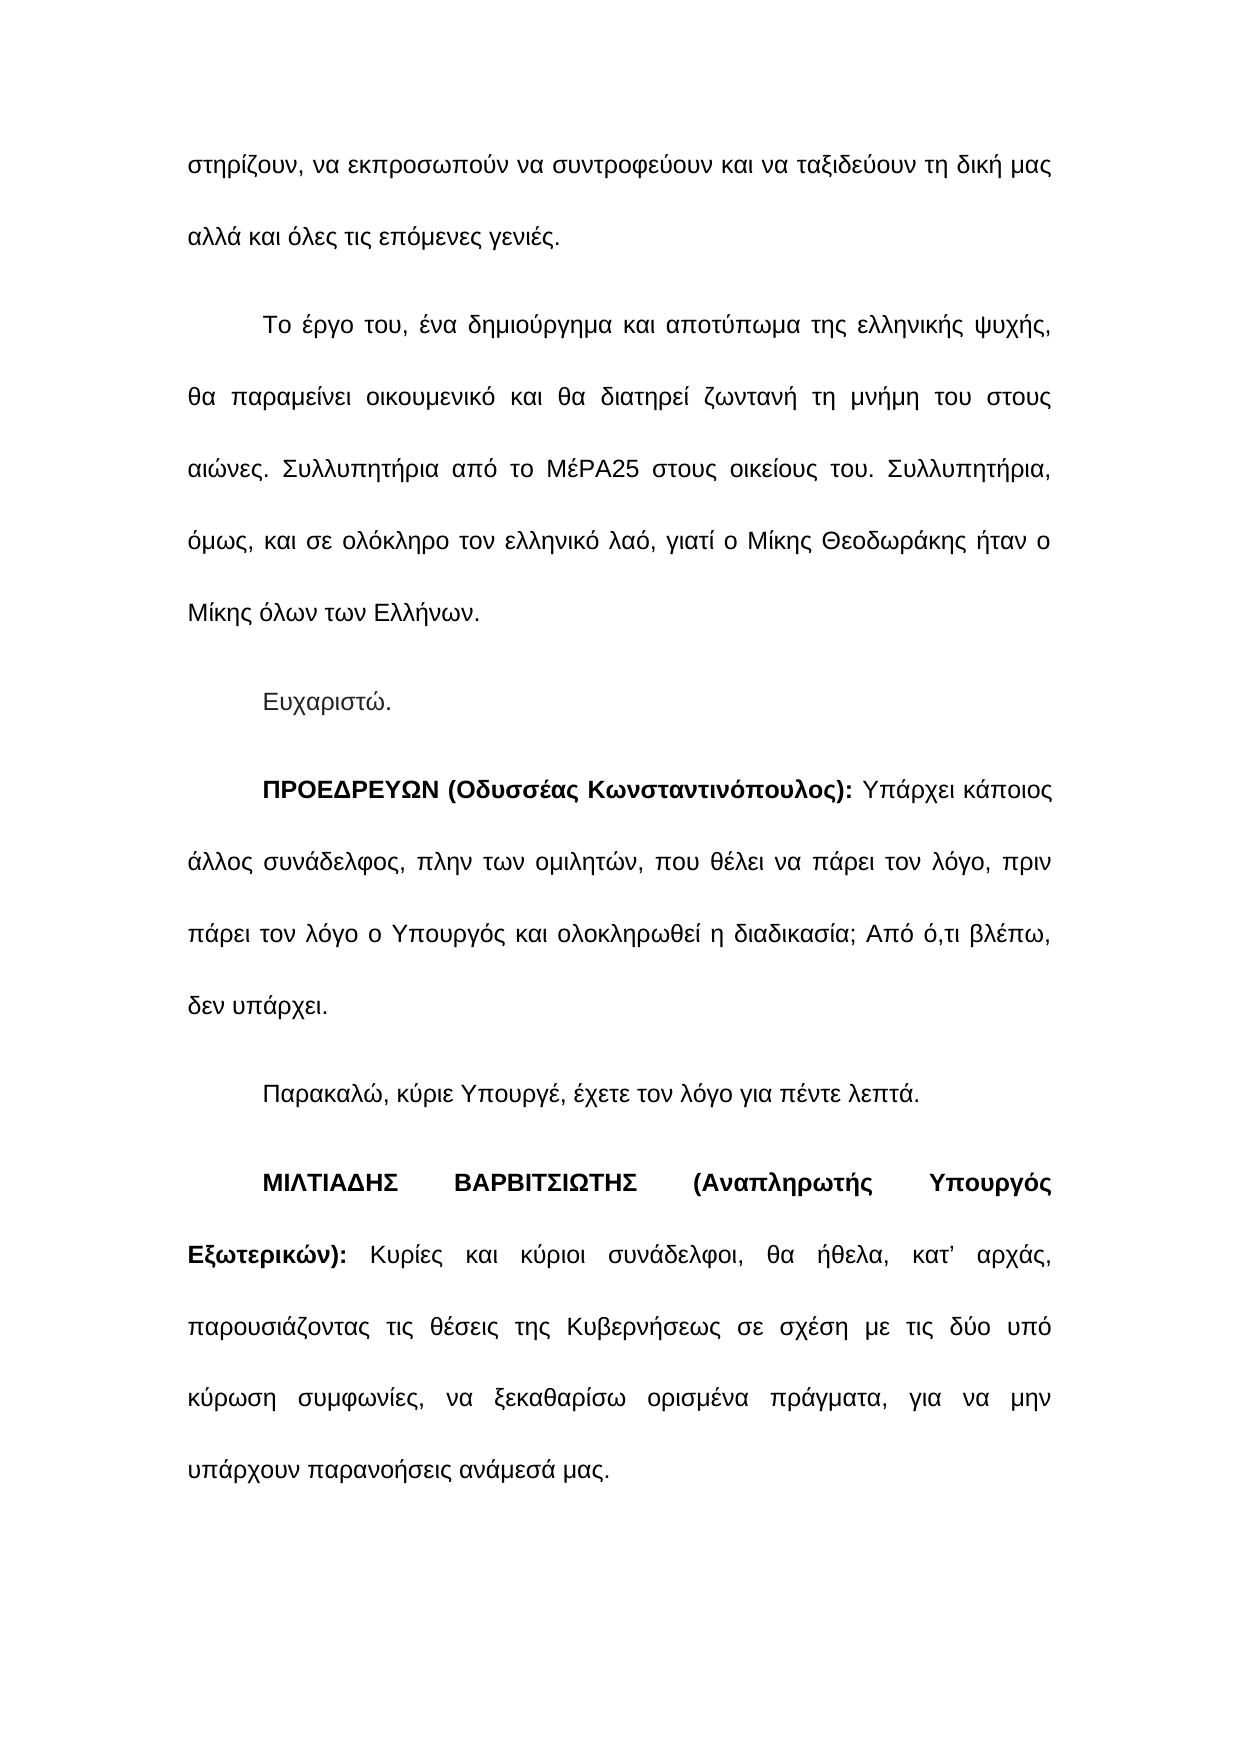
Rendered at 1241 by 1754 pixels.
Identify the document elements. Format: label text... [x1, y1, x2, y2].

text ΜΙΛΤΙΑΔΗΣ ΒΑΡΒΙΤΣΙΩΤΗΣ (Αναπληρωτής Υπουργός Εξωτερικών): Κυρίες και κύριοι συνάδελφοι, θα ήθελα, κατ’ αρχάς, παρουσιάζοντας τις θέσεις της Κυβερνήσεως σε σχέση με τις δύο υπό κύρωση συμφωνίες, να ξεκαθαρίσω ορισμένα πράγματα, για να μην υπάρχουν παρανοήσεις ανάμεσά μας. [187, 1168, 1053, 1484]
text Το έργο του, ένα δημιούργημα και αποτύπωμα της ελληνικής ψυχής, θα παραμείνει οικουμενικό και θα διατηρεί ζωντανή τη μνήμη του στους αιώνες. Συλλυπητήρια από το ΜέΡΑ25 στους οικείους του. Συλλυπητήρια, όμως, και σε ολόκληρο τον ελληνικό λαό, γιατί ο Μίκης Θεοδωράκης ήταν ο Μίκης όλων των Ελλήνων. [187, 310, 1053, 627]
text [187, 150, 1053, 251]
text Παρακαλώ, κύριε Υπουργέ, έχετε τον λόγο για πέντε λεπτά. [187, 1079, 1053, 1108]
text Ευχαριστώ. [187, 686, 1053, 715]
text ΠΡΟΕΔΡΕΥΩΝ (Οδυσσέας Κωνσταντινόπουλος): Υπάρχει κάποιος άλλος συνάδελφος, πλην των ομιλητών, που θέλει να πάρει τον λόγο, πριν πάρει τον λόγο ο Υπουργός και ολοκληρωθεί η διαδικασία; Από ό,τι βλέπω, δεν υπάρχει. [187, 775, 1053, 1019]
